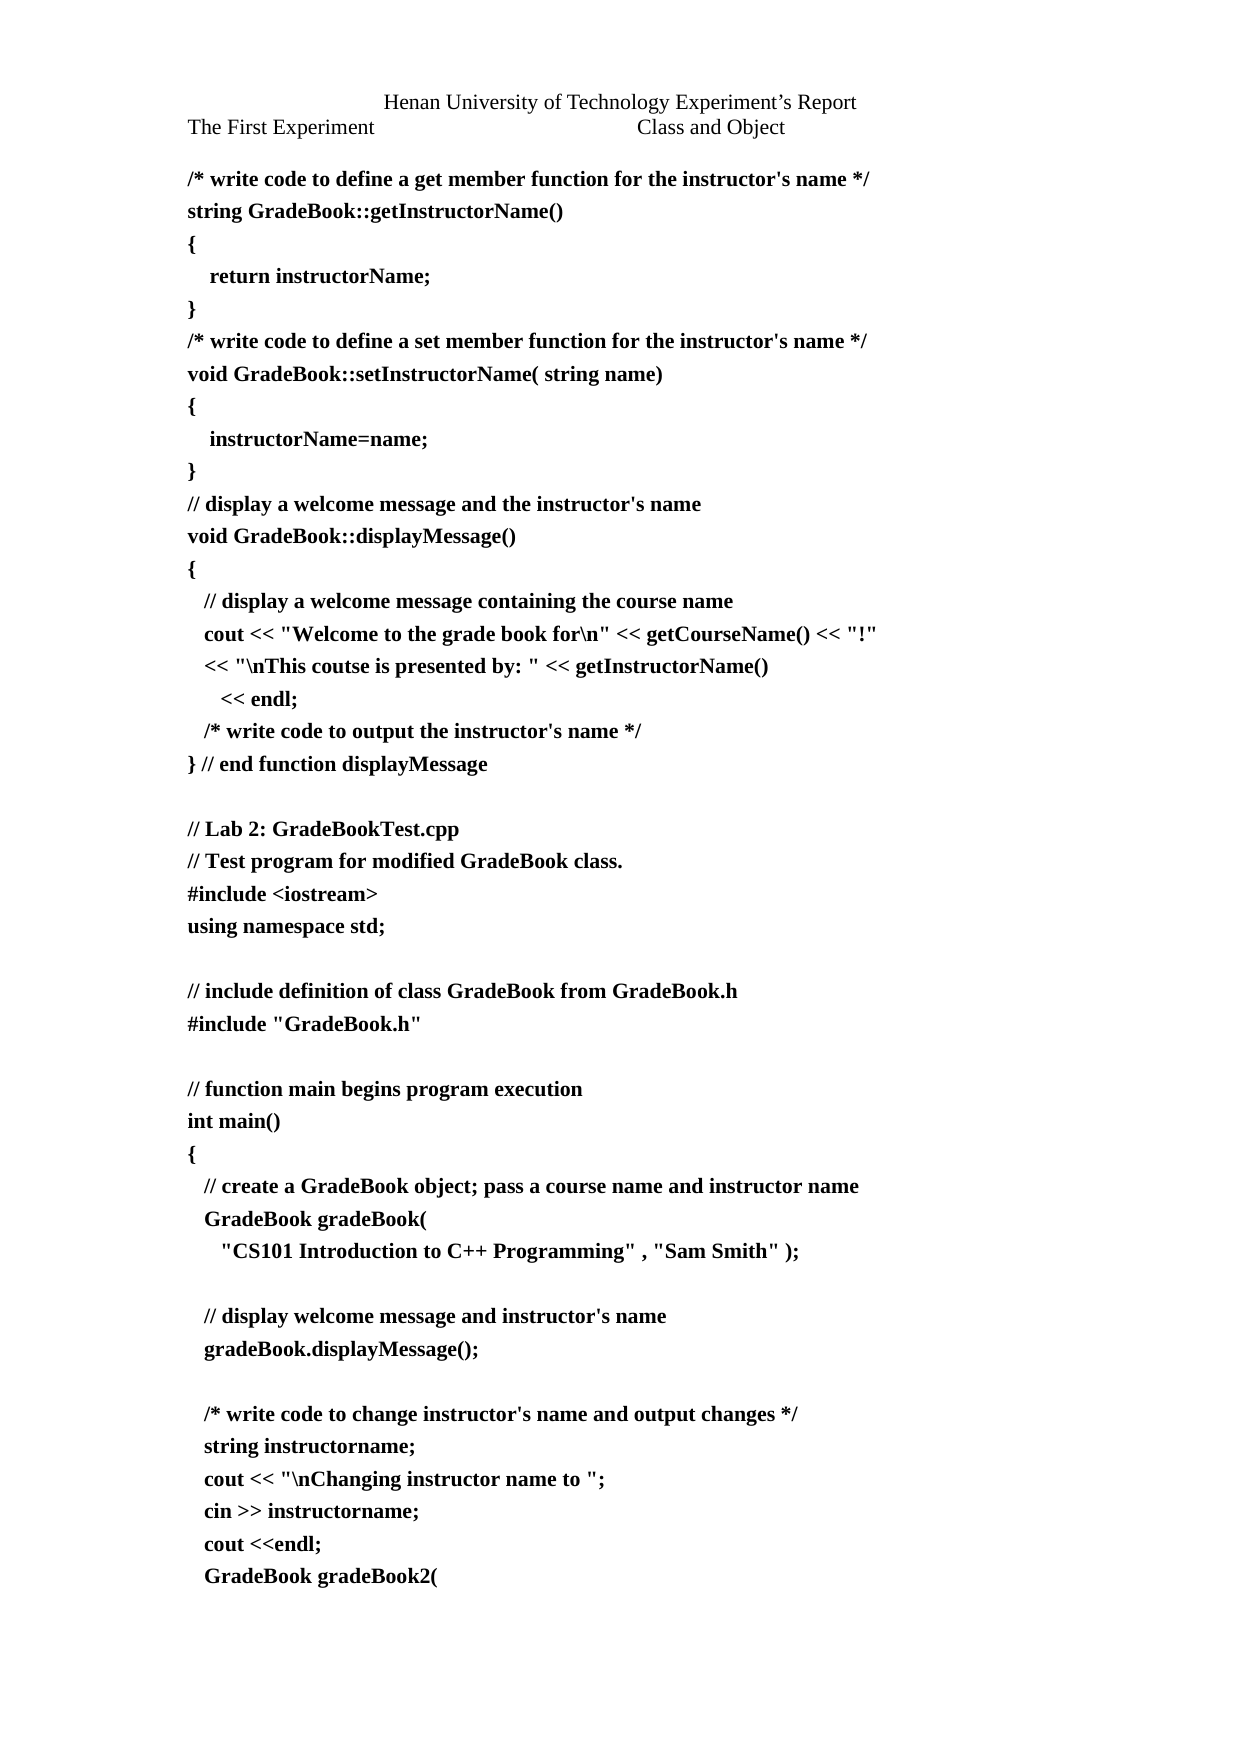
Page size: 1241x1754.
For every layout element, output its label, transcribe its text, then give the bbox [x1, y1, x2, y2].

text } [187, 454, 1053, 487]
text gradeBook.displayMessage(); [187, 1332, 1053, 1364]
text int main() [187, 1104, 1053, 1137]
text { [187, 227, 1053, 259]
text // Test program for modified GradeBook class. [187, 844, 1053, 877]
text { [187, 552, 1053, 584]
text } // end function displayMessage [187, 747, 1053, 779]
text cout <<endl; [187, 1527, 1053, 1559]
text GradeBook gradeBook2( [187, 1559, 1053, 1592]
text return instructorName; [187, 259, 1053, 292]
text { [187, 1137, 1053, 1169]
text /* write code to output the instructor's name */ [187, 714, 1053, 747]
text // create a GradeBook object; pass a course name and instructor name [187, 1169, 1053, 1202]
text using namespace std; [187, 909, 1053, 942]
text << endl; [187, 682, 1053, 714]
text cin >> instructorname; [187, 1494, 1053, 1527]
text /* write code to define a get member function for the instructor's name */ [187, 162, 1053, 194]
text // Lab 2: GradeBookTest.cpp [187, 812, 1053, 844]
text // include definition of class GradeBook from GradeBook.h [187, 974, 1053, 1007]
text /* write code to define a set member function for the instructor's name */ [187, 324, 1053, 357]
text cout << "Welcome to the grade book for\n" << getCourseName() << "!" [187, 617, 1053, 649]
text instructorName=name; [187, 422, 1053, 454]
text // display welcome message and instructor's name [187, 1299, 1053, 1332]
text cout << "\nChanging instructor name to "; [187, 1462, 1053, 1494]
text void GradeBook::setInstructorName( string name) [187, 357, 1053, 389]
text { [187, 389, 1053, 422]
text #include <iostream> [187, 877, 1053, 909]
text string GradeBook::getInstructorName() [187, 194, 1053, 227]
text /* write code to change instructor's name and output changes */ [187, 1397, 1053, 1429]
text // display a welcome message containing the course name [187, 584, 1053, 617]
text void GradeBook::displayMessage() [187, 519, 1053, 552]
text string instructorname; [187, 1429, 1053, 1462]
text // display a welcome message and the instructor's name [187, 487, 1053, 519]
text GradeBook gradeBook( [187, 1202, 1053, 1234]
text // function main begins program execution [187, 1072, 1053, 1104]
text #include "GradeBook.h" [187, 1007, 1053, 1039]
text "CS101 Introduction to C++ Programming" , "Sam Smith" ); [187, 1234, 1053, 1267]
text } [187, 292, 1053, 324]
text << "\nThis coutse is presented by: " << getInstructorName() [187, 649, 1053, 682]
